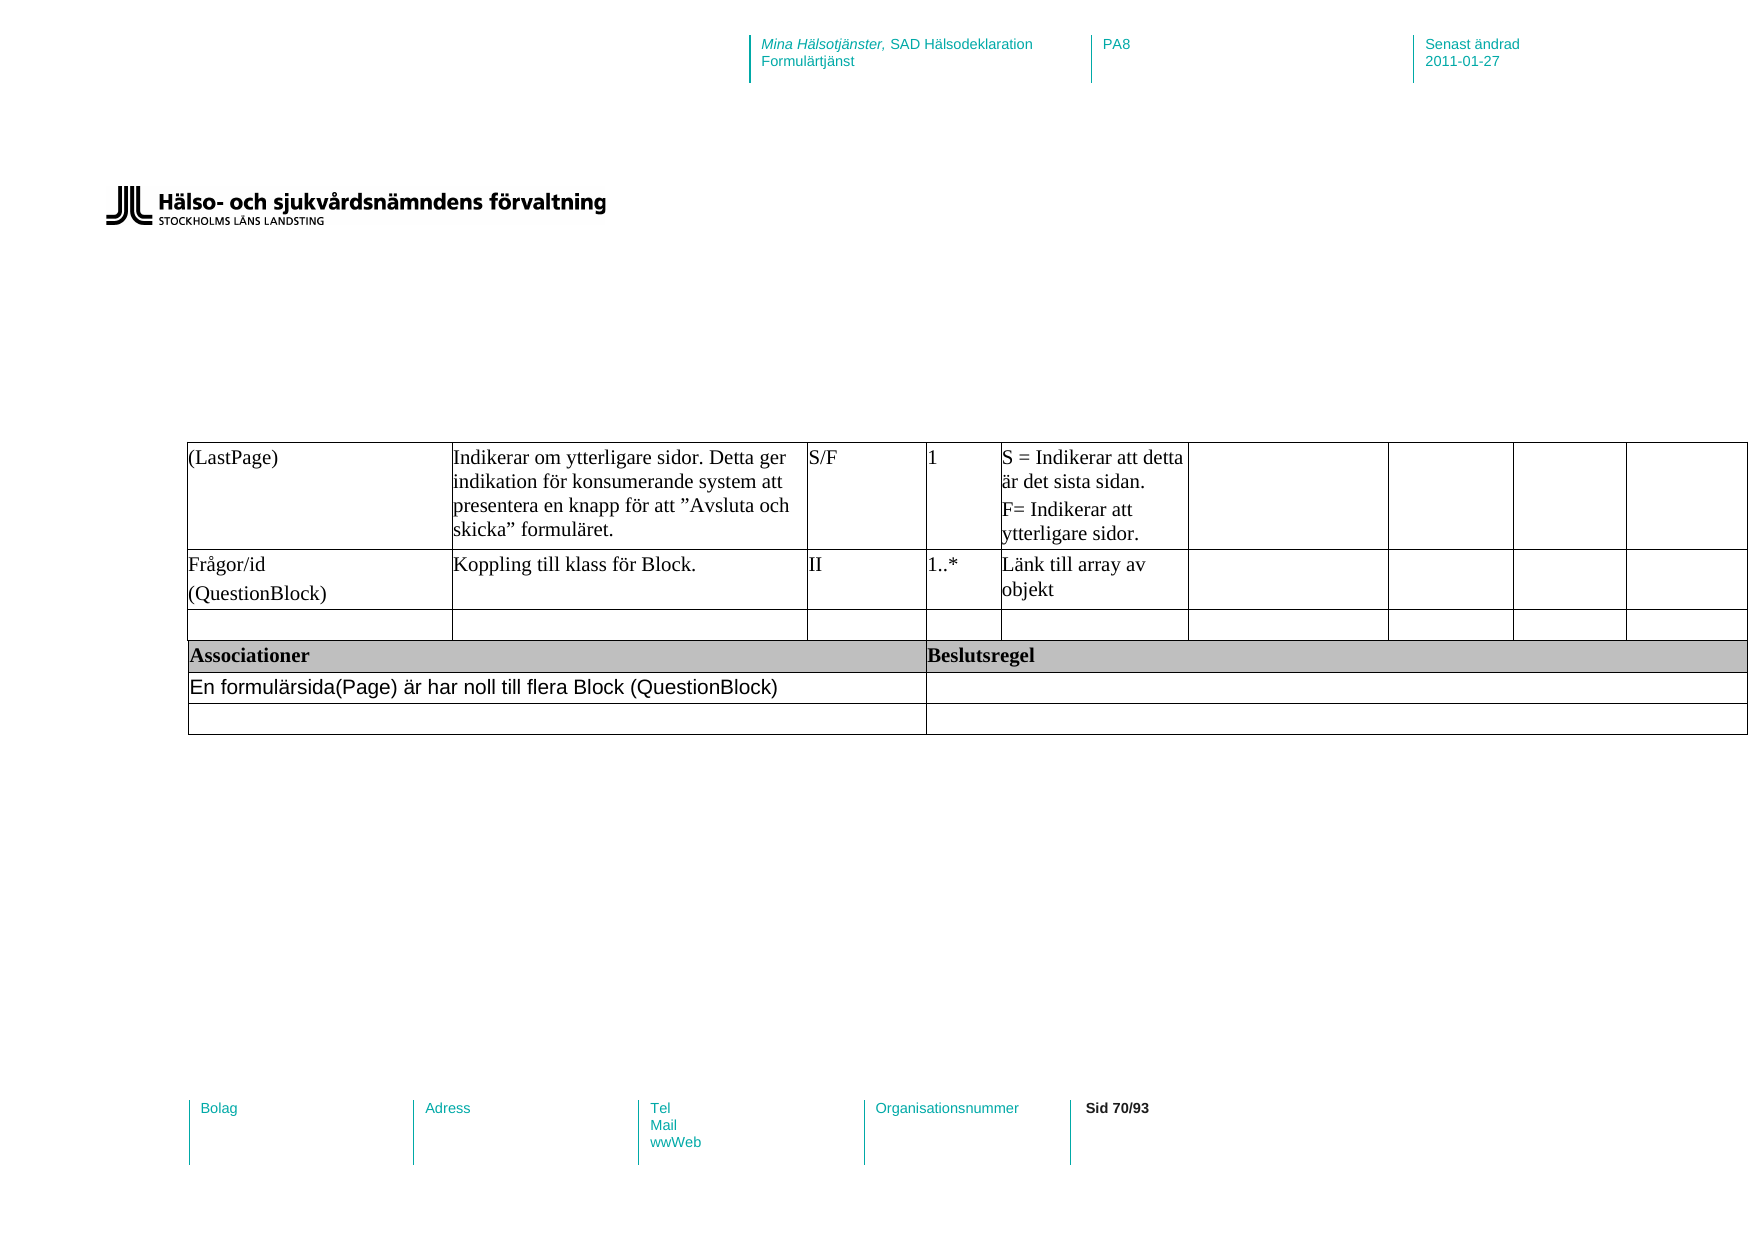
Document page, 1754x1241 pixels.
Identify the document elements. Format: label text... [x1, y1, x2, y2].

table_cell Frågor/id (QuestionBlock) [188, 550, 452, 609]
table_cell [1389, 443, 1513, 549]
table_cell Associationer [189, 641, 926, 672]
table_cell [188, 610, 452, 640]
table_cell [927, 673, 1747, 703]
table_cell [808, 610, 926, 640]
table_cell [1514, 550, 1626, 609]
table_cell II [808, 550, 926, 609]
table_cell [189, 704, 926, 734]
table_cell S/F [808, 443, 926, 549]
table_cell [1627, 550, 1747, 609]
table_cell [927, 610, 1001, 640]
table_cell [1627, 610, 1747, 640]
table_cell 1 [927, 443, 1001, 549]
table_cell [1627, 443, 1747, 549]
table_cell [1389, 610, 1513, 640]
table_cell En formulärsida(Page) är har noll till flera Block (QuestionBlock) [189, 673, 926, 703]
table_cell [453, 610, 807, 640]
table_cell [1189, 610, 1388, 640]
table_cell [1389, 550, 1513, 609]
table_cell [1189, 443, 1388, 549]
table_cell [1002, 610, 1188, 640]
table_cell Koppling till klass för Block. [453, 550, 807, 609]
table_cell Länk till array av objekt [1002, 550, 1188, 609]
table_cell Beslutsregel [927, 641, 1747, 672]
table_cell [927, 704, 1747, 734]
table_cell (LastPage) [188, 443, 452, 549]
table_cell [1514, 610, 1626, 640]
table_cell 1..* [927, 550, 1001, 609]
table_cell S = Indikerar att detta är det sista sidan. F= Indikerar att ytterligare sidor. [1002, 443, 1188, 549]
table_cell Indikerar om ytterligare sidor. Detta ger indikation för konsumerande system att presentera en knapp för att ”Avsluta och skicka” formuläret. [453, 443, 807, 549]
table_cell [1514, 443, 1626, 549]
table_cell [1189, 550, 1388, 609]
picture [106, 186, 606, 225]
